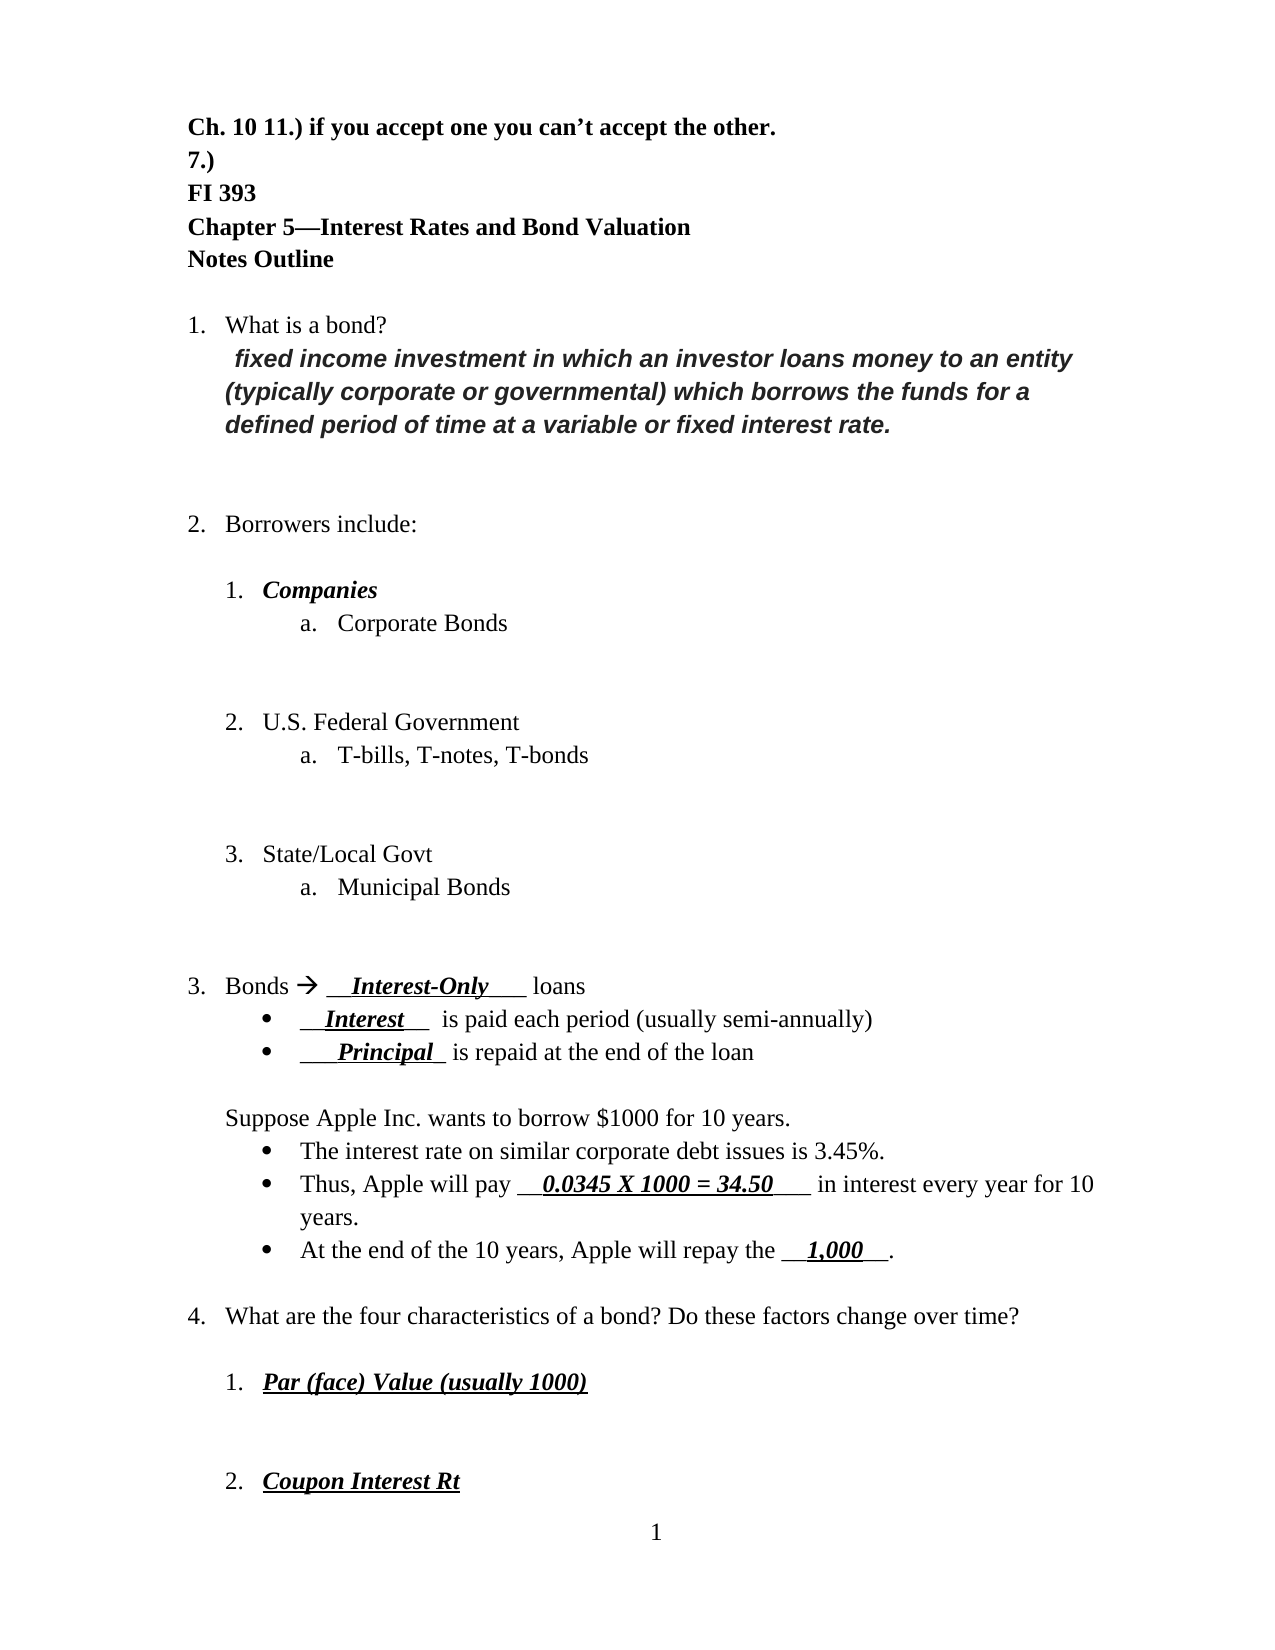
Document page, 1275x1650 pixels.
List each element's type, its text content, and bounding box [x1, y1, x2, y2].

list Coupon Interest Rt [225, 1466, 1125, 1495]
list fixed income investment in which an investor loans money to an entity (typically corporate or governmental) which borrows the funds for a defined period of time at a variable or fixed interest rate. [225, 344, 1125, 438]
list Borrowers include: [187, 509, 1125, 537]
list Bonds __Interest-Only___ loans [187, 971, 1125, 1000]
list Thus, Apple will pay __0.0345 X 1000 = 34.50___ in interest every year for 10 years. [262, 1169, 1125, 1231]
list ___Principal_ is repaid at the end of the loan [262, 1037, 1125, 1066]
list At the end of the 10 years, Apple will repay the __1,000__. [262, 1235, 1125, 1264]
list What is a bond? [187, 311, 1125, 339]
list Par (face) Value (usually 1000) [225, 1367, 1125, 1396]
text Chapter 5—Interest Rates and Bond Valuation [187, 212, 1125, 240]
text Notes Outline [187, 244, 1125, 273]
list What are the four characteristics of a bond? Do these factors change over time? [187, 1301, 1125, 1330]
list Municipal Bonds [300, 872, 1125, 901]
list State/Local Govt [225, 839, 1125, 868]
list Companies [225, 575, 1125, 603]
list The interest rate on similar corporate debt issues is 3.45%. [262, 1136, 1125, 1165]
text FI 393 [187, 178, 1125, 207]
list T-bills, T-notes, T-bonds [300, 740, 1125, 769]
text Suppose Apple Inc. wants to borrow $1000 for 10 years. [225, 1103, 1125, 1132]
text 7.) [187, 146, 1125, 174]
list Corporate Bonds [300, 608, 1125, 637]
list __Interest__ is paid each period (usually semi-annually) [262, 1004, 1125, 1033]
text Ch. 10 11.) if you accept one you can’t accept the other. [187, 112, 1125, 141]
list U.S. Federal Government [225, 707, 1125, 736]
